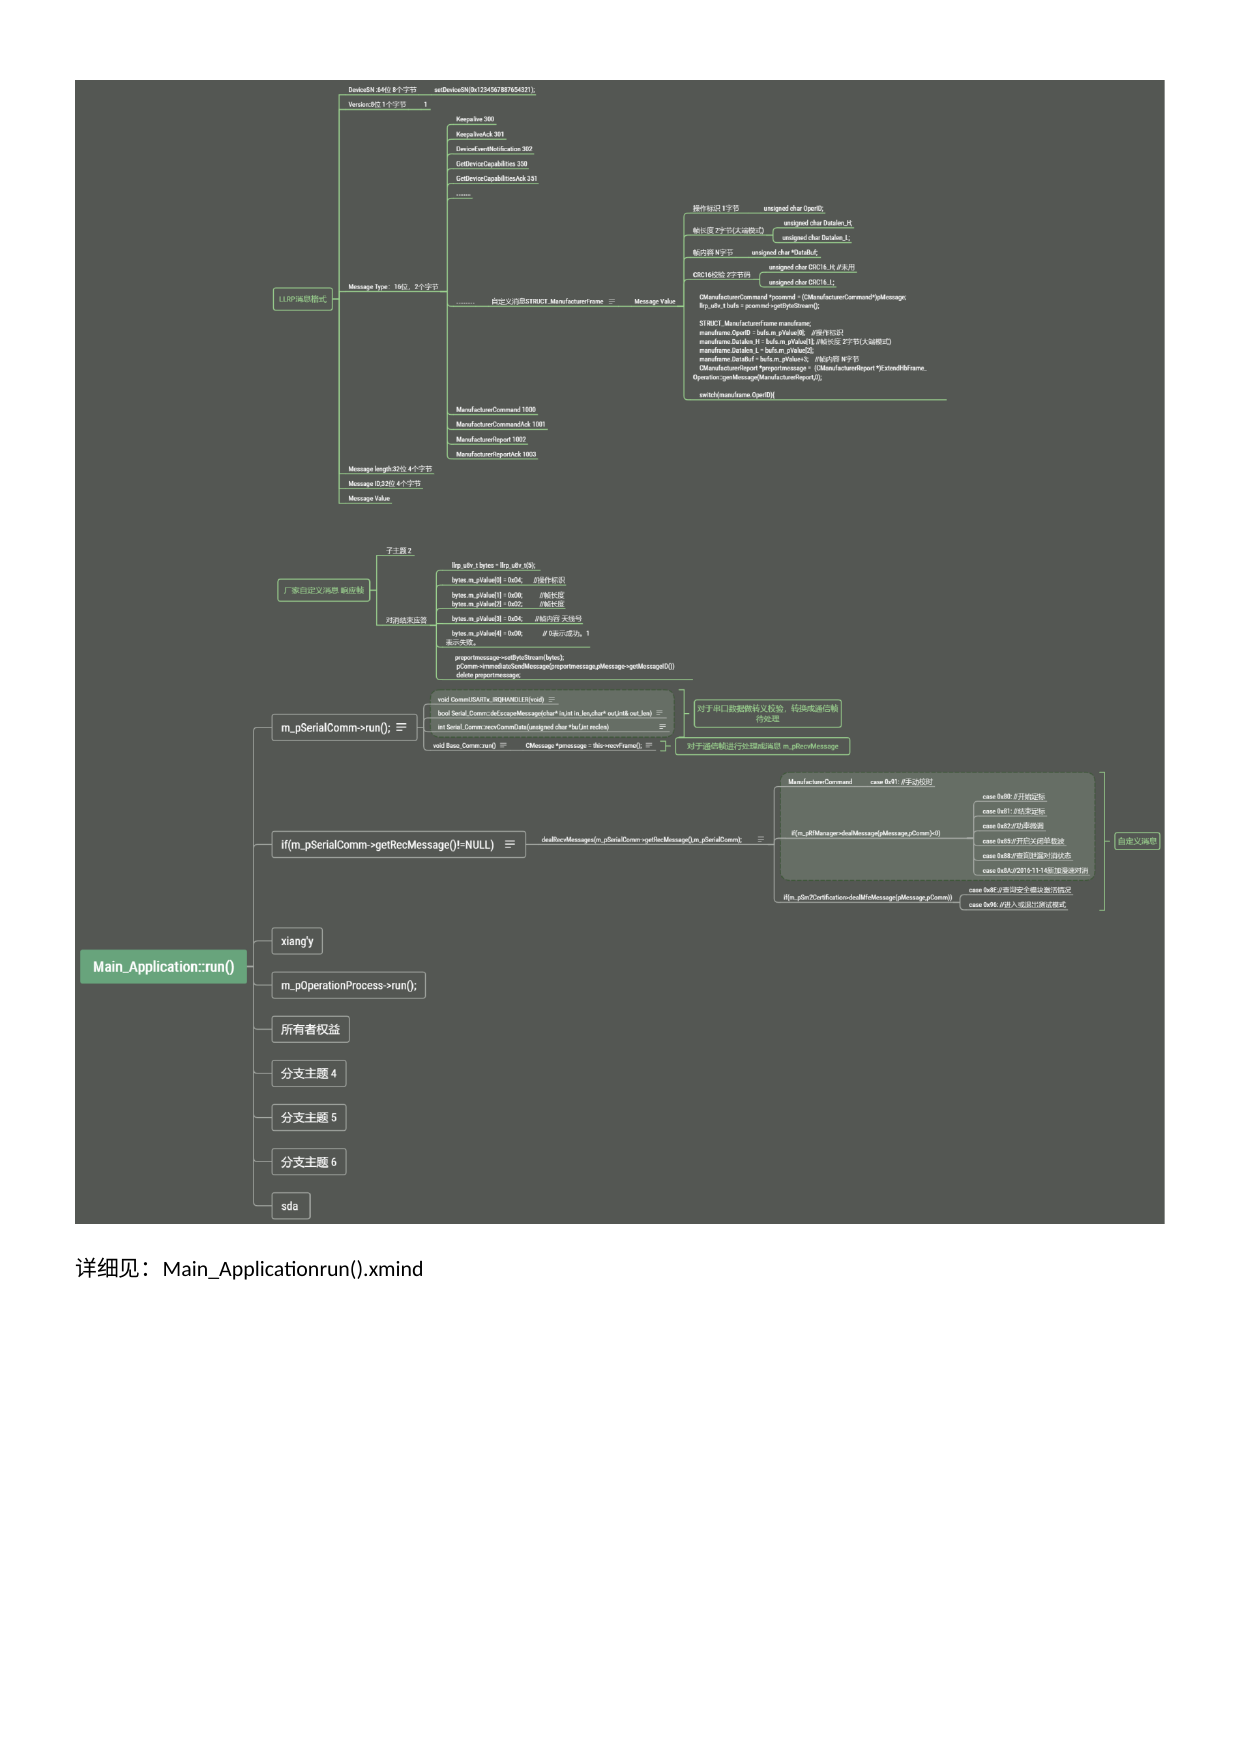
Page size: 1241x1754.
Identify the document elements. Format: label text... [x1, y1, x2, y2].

text 详细见：Main_Applicationrun().xmind [75, 1251, 1165, 1283]
picture [75, 80, 1165, 1224]
